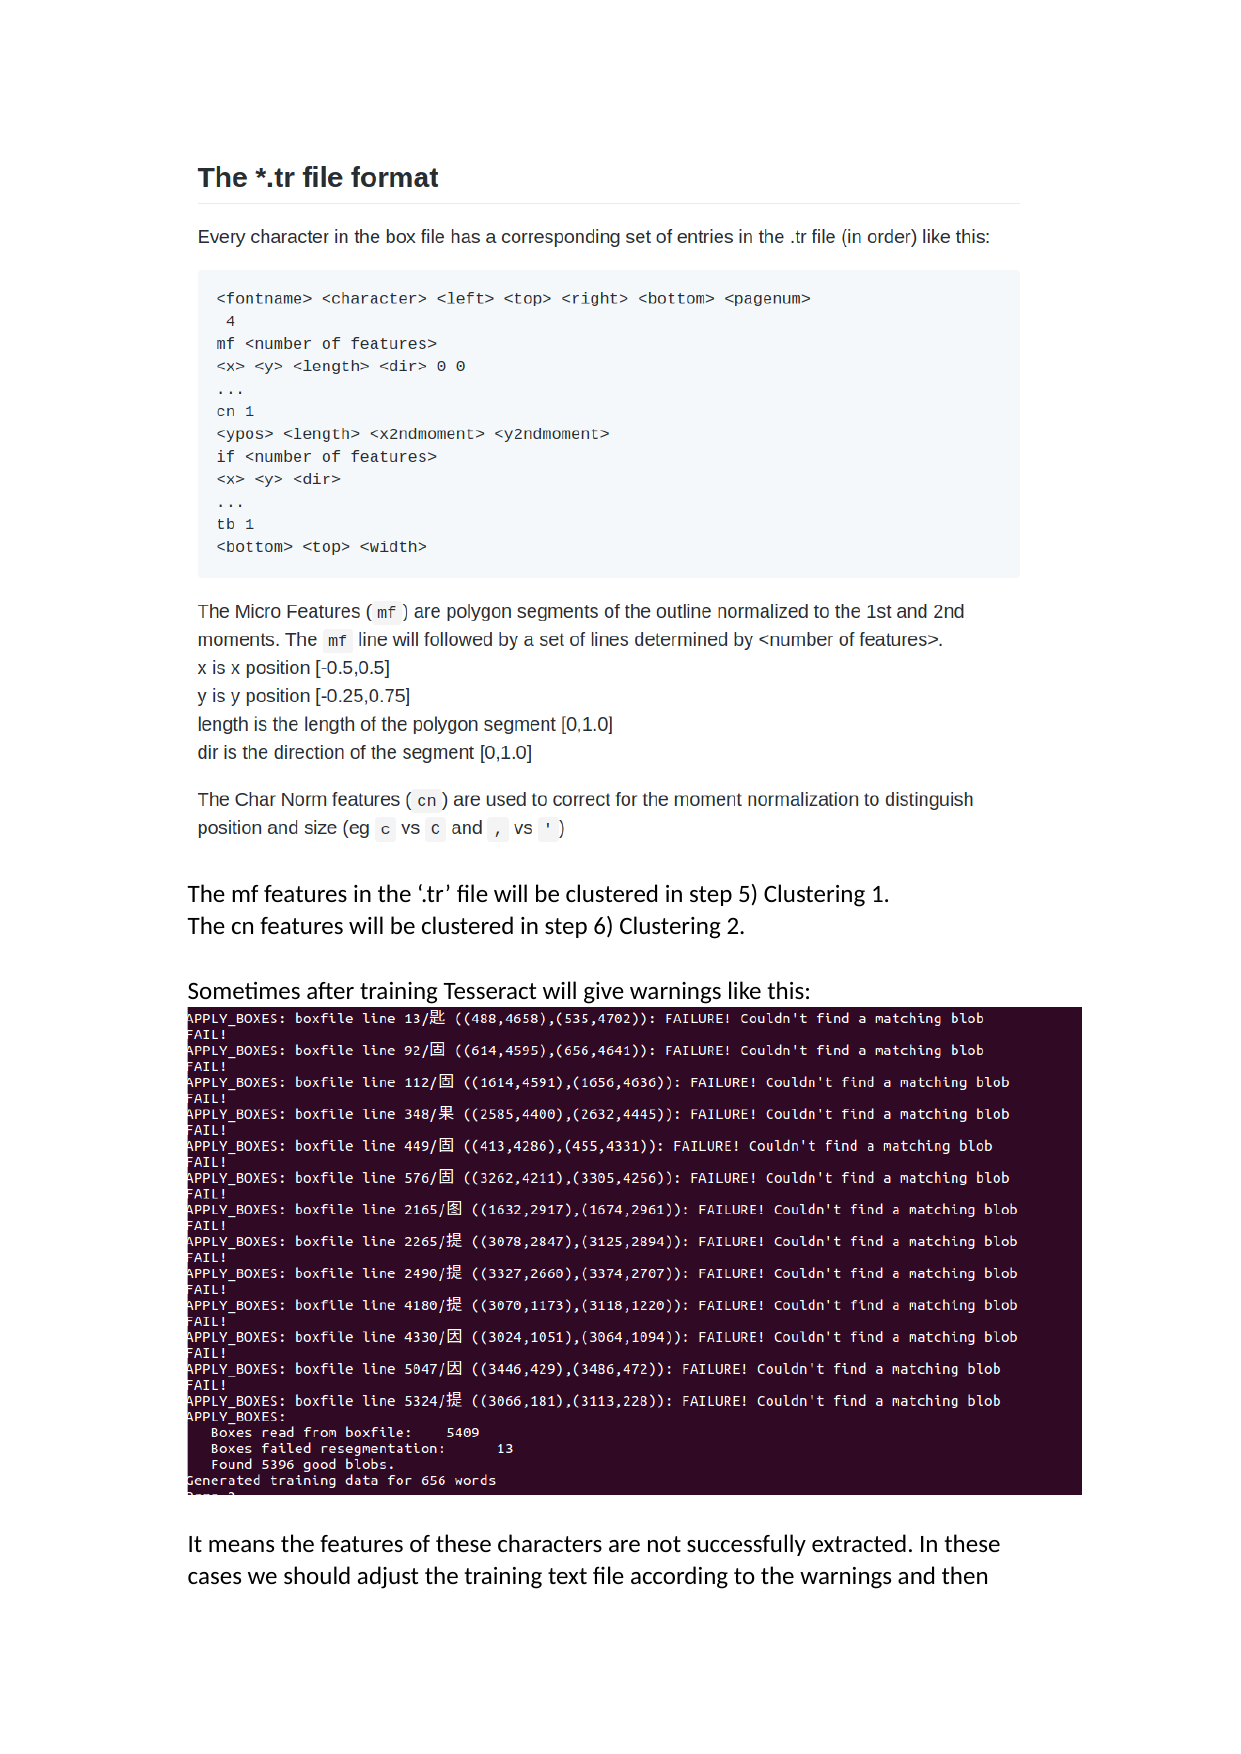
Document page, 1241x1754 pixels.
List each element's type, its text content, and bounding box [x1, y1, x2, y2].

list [187, 1527, 1053, 1592]
picture [187, 162, 1032, 843]
list The cn features will be clustered in step 6) Clustering 2. [187, 909, 1053, 942]
list Sometimes after training Tesseract will give warnings like this: [187, 974, 1053, 1007]
list The mf features in the ‘.tr’ file will be clustered in step 5) Clustering 1. [187, 877, 1053, 909]
picture [187, 1007, 1082, 1495]
